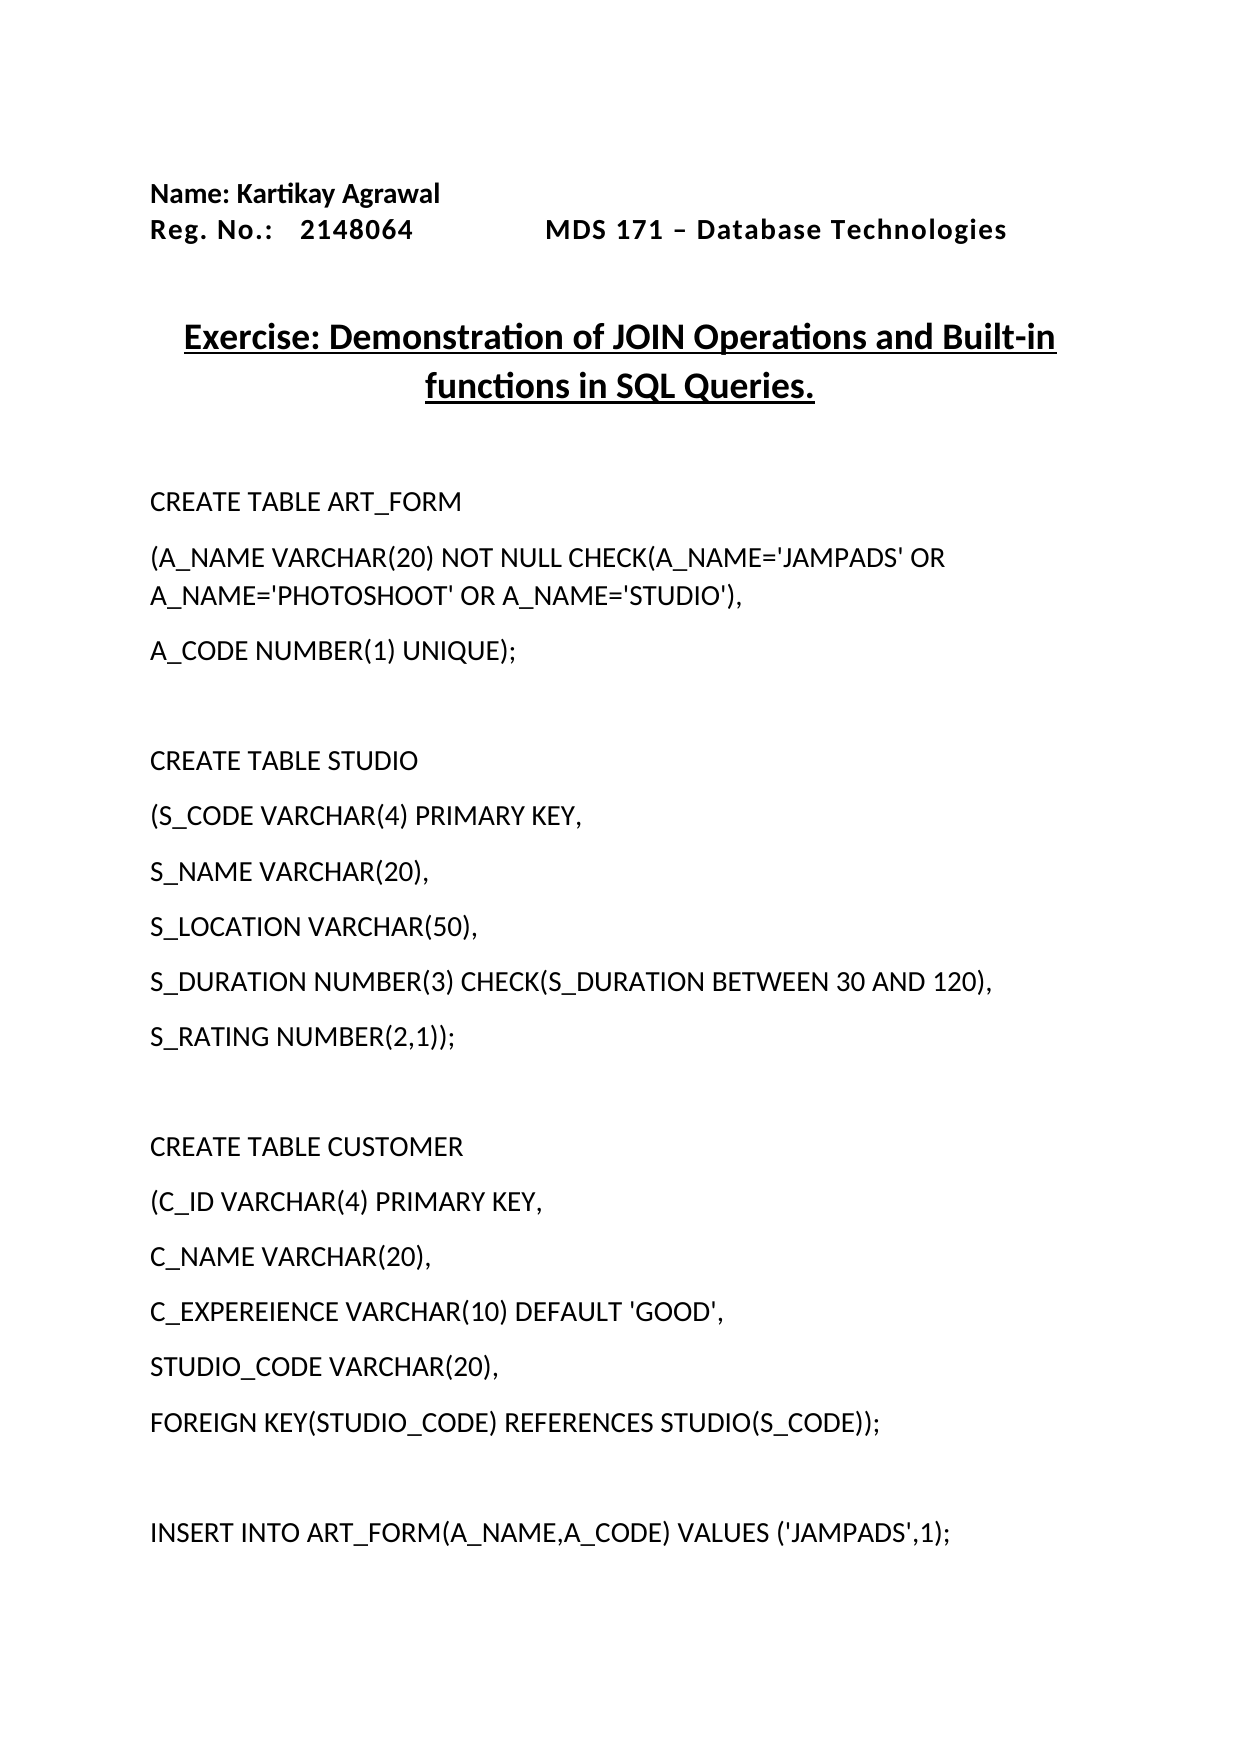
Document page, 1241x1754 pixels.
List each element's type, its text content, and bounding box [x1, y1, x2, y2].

text FOREIGN KEY(STUDIO_CODE) REFERENCES STUDIO(S_CODE)); [150, 1404, 1090, 1439]
text Reg. No.: 2148064 MDS 171 – Database Technologies [150, 211, 1090, 247]
text C_NAME VARCHAR(20), [150, 1238, 1090, 1274]
text S_RATING NUMBER(2,1)); [150, 1018, 1090, 1053]
text CREATE TABLE ART_FORM [150, 483, 1090, 519]
text A_CODE NUMBER(1) UNIQUE); [150, 632, 1090, 668]
text (S_CODE VARCHAR(4) PRIMARY KEY, [150, 797, 1090, 833]
text (C_ID VARCHAR(4) PRIMARY KEY, [150, 1183, 1090, 1219]
text C_EXPEREIENCE VARCHAR(10) DEFAULT 'GOOD', [150, 1293, 1090, 1329]
text CREATE TABLE CUSTOMER [150, 1128, 1090, 1164]
text CREATE TABLE STUDIO [150, 742, 1090, 778]
text STUDIO_CODE VARCHAR(20), [150, 1348, 1090, 1384]
text S_NAME VARCHAR(20), [150, 853, 1090, 888]
text (A_NAME VARCHAR(20) NOT NULL CHECK(A_NAME='JAMPADS' OR A_NAME='PHOTOSHOOT' OR A_NAME='STUDIO'), [150, 539, 1090, 613]
text S_DURATION NUMBER(3) CHECK(S_DURATION BETWEEN 30 AND 120), [150, 963, 1090, 998]
text Name: Kartikay Agrawal [150, 175, 1090, 211]
text S_LOCATION VARCHAR(50), [150, 908, 1090, 943]
text INSERT INTO ART_FORM(A_NAME,A_CODE) VALUES ('JAMPADS',1); [150, 1514, 1090, 1549]
text Exercise: Demonstration of JOIN Operations and Built-in functions in SQL Queries. [150, 313, 1090, 408]
